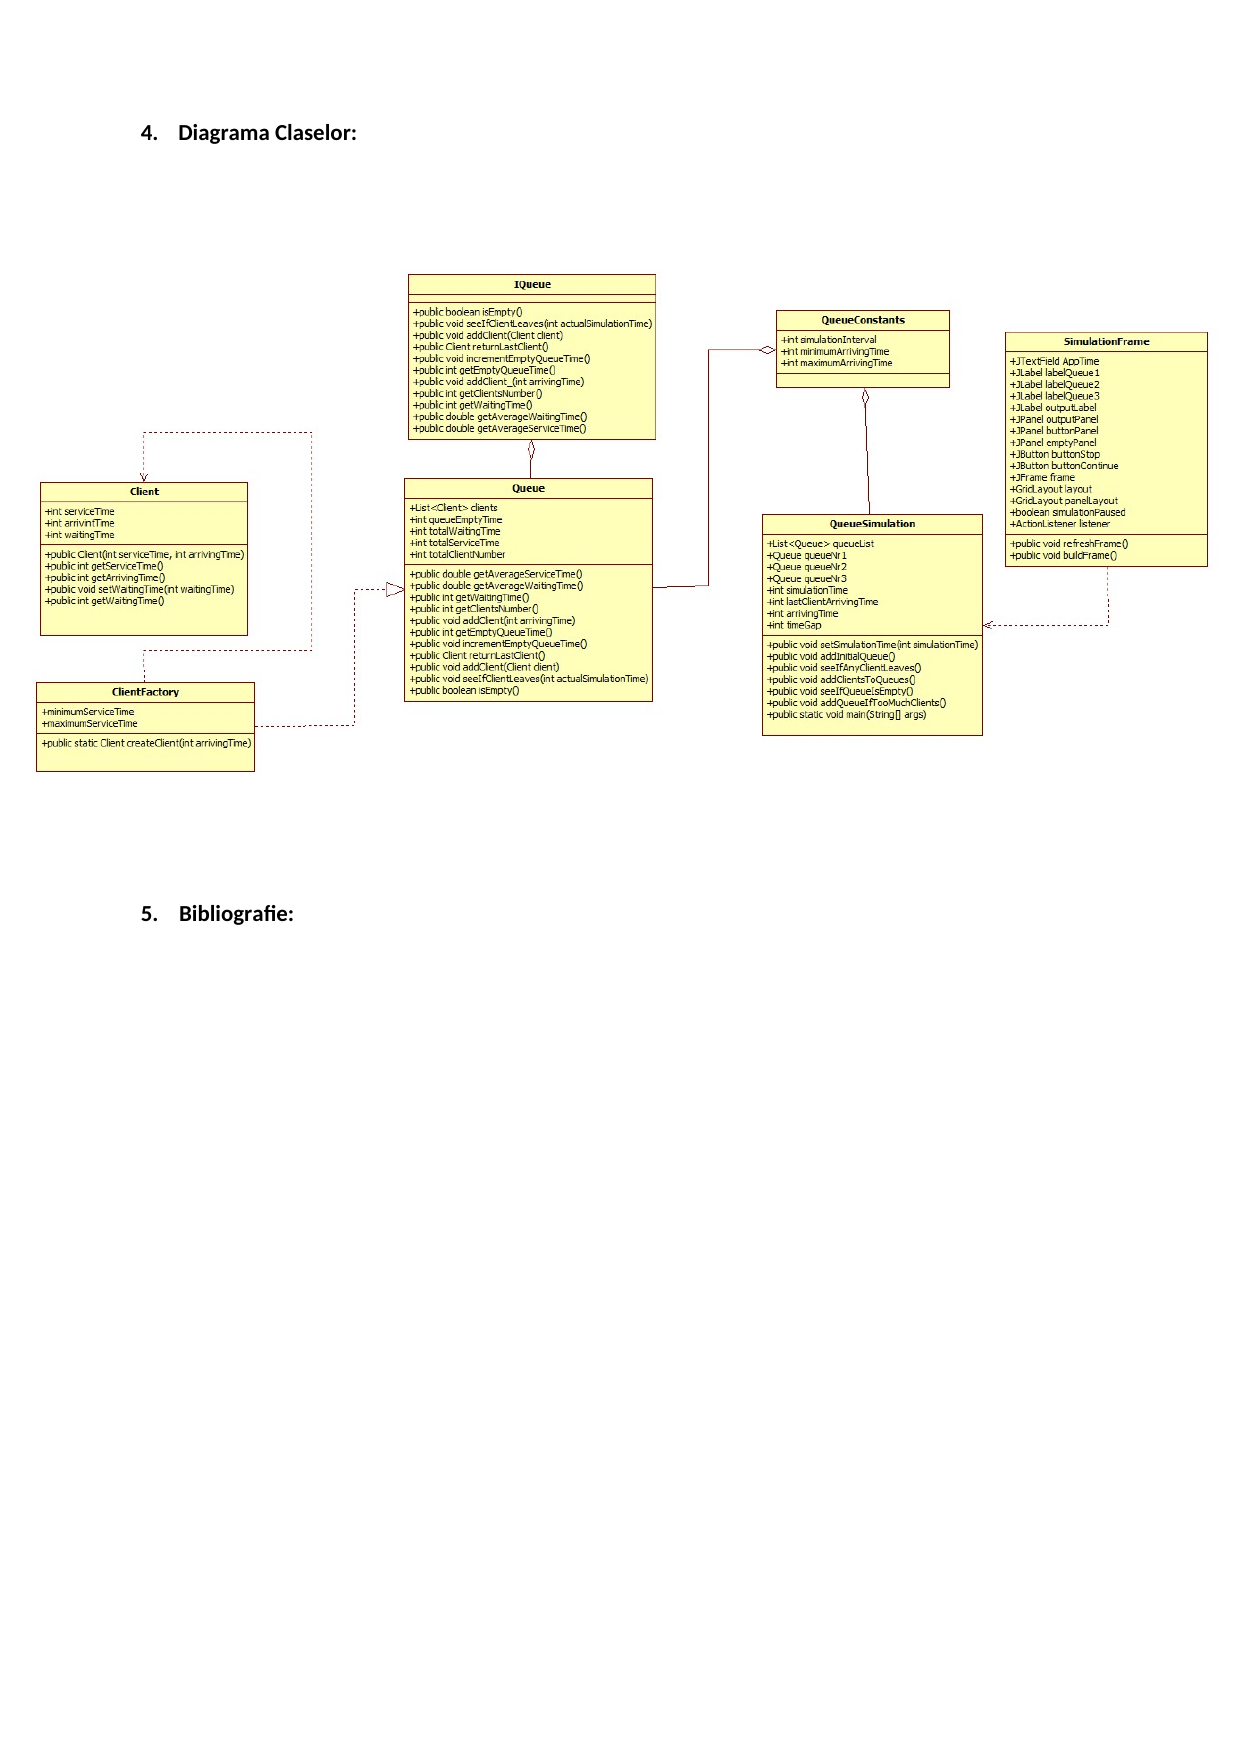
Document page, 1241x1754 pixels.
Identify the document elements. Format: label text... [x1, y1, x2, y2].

list 5. Bibliografie: [141, 899, 1209, 927]
list Diagrama Claselor: [141, 118, 1209, 146]
picture [18, 256, 1225, 789]
